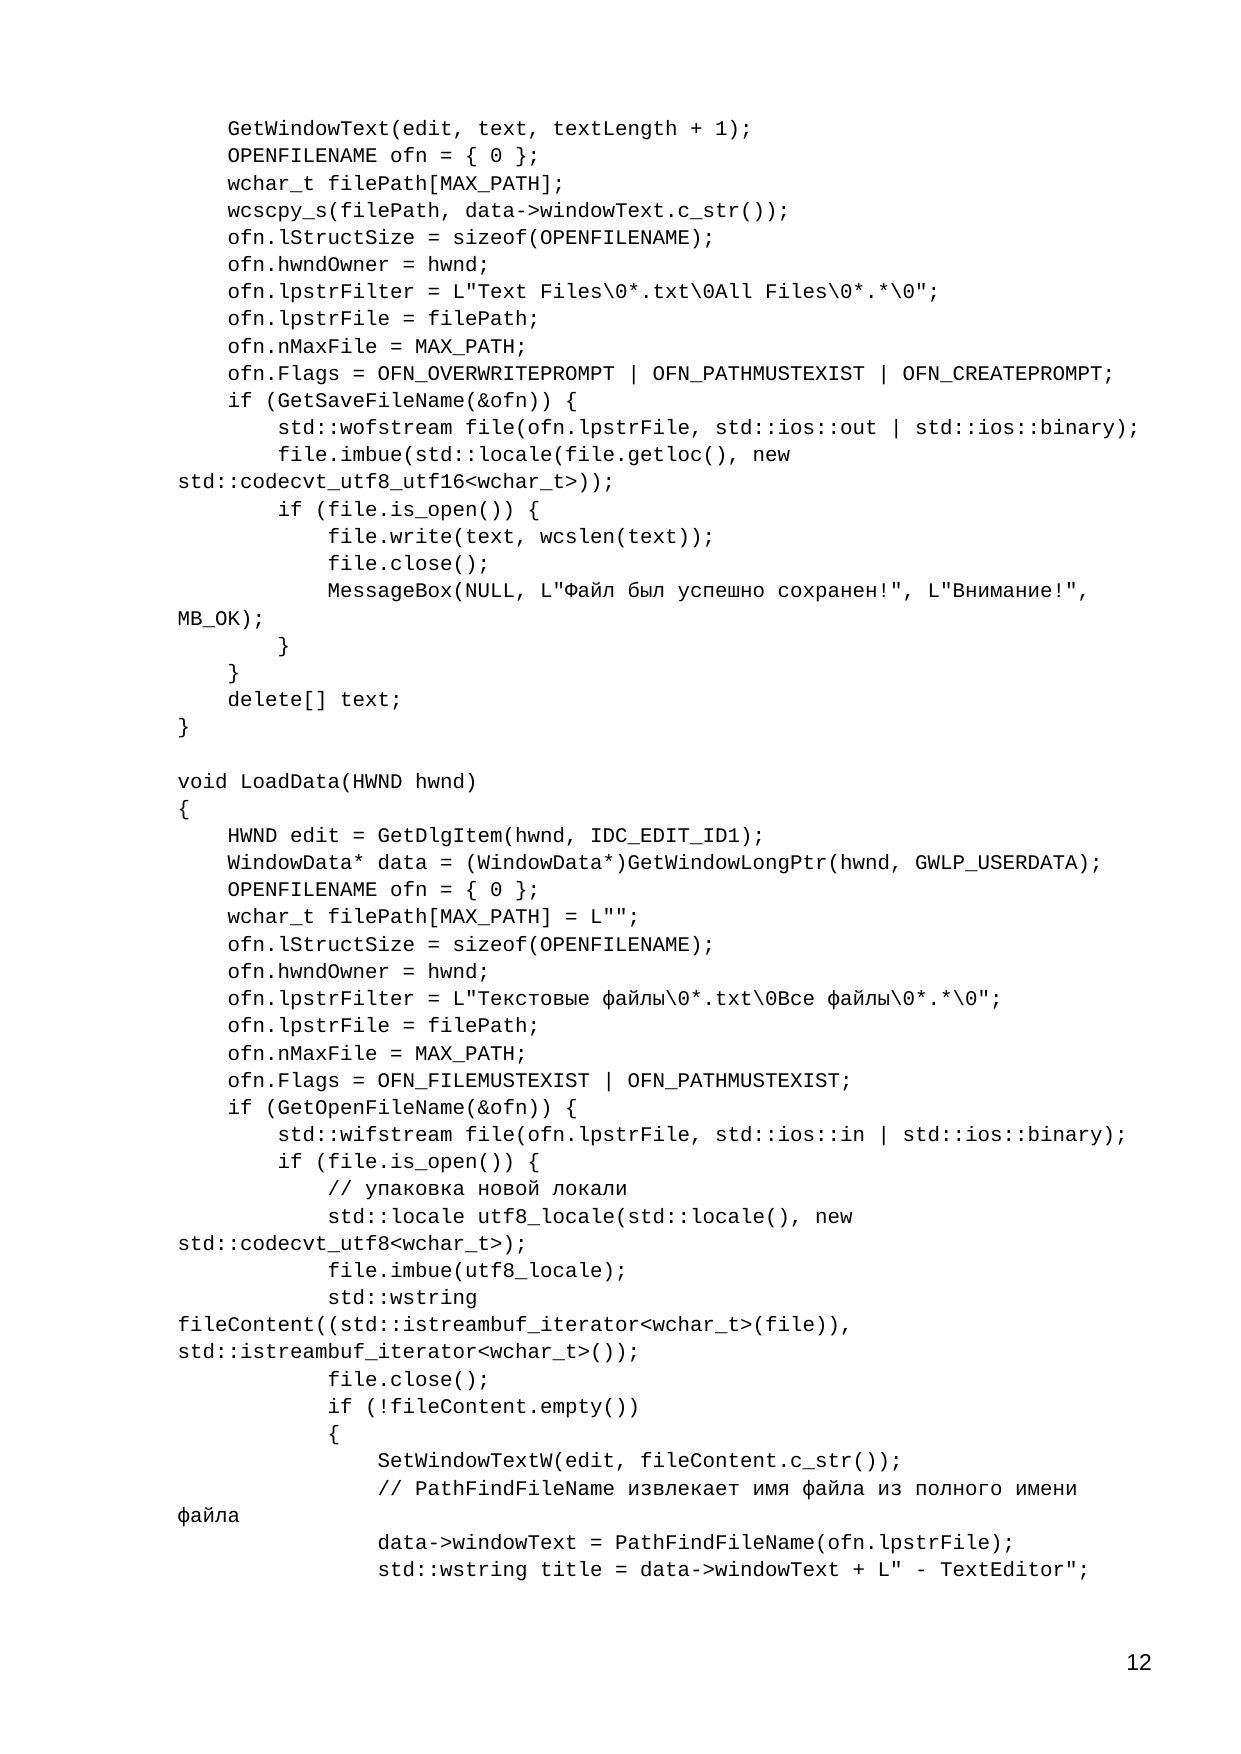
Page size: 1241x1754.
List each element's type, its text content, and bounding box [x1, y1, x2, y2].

text ofn.nMaxFile = MAX_PATH; [177, 1042, 1152, 1066]
text ofn.lpstrFilter = L"Text Files\0*.txt\0All Files\0*.*\0"; [177, 281, 1152, 305]
text ofn.nMaxFile = MAX_PATH; [177, 336, 1152, 359]
text } [177, 662, 1152, 686]
text WindowData* data = (WindowData*)GetWindowLongPtr(hwnd, GWLP_USERDATA); [177, 852, 1152, 876]
text delete[] text; [177, 689, 1152, 713]
text if (file.is_open()) { [177, 499, 1152, 522]
text data->windowText = PathFindFileName(ofn.lpstrFile); [177, 1532, 1152, 1556]
text OPENFILENAME ofn = { 0 }; [177, 145, 1152, 169]
text std::locale utf8_locale(std::locale(), new std::codecvt_utf8<wchar_t>); [177, 1206, 1152, 1256]
text void LoadData(HWND hwnd) [177, 771, 1152, 794]
text wchar_t filePath[MAX_PATH] = L""; [177, 907, 1152, 930]
text file.imbue(utf8_locale); [177, 1260, 1152, 1284]
text GetWindowText(edit, text, textLength + 1); [177, 118, 1152, 142]
text HWND edit = GetDlgItem(hwnd, IDC_EDIT_ID1); [177, 825, 1152, 849]
text if (GetOpenFileName(&ofn)) { [177, 1097, 1152, 1121]
text OPENFILENAME ofn = { 0 }; [177, 879, 1152, 903]
text std::wifstream file(ofn.lpstrFile, std::ios::in | std::ios::binary); [177, 1124, 1152, 1148]
text ofn.lpstrFilter = L"Текстовые файлы\0*.txt\0Все файлы\0*.*\0"; [177, 988, 1152, 1012]
text wchar_t filePath[MAX_PATH]; [177, 172, 1152, 196]
text ofn.Flags = OFN_FILEMUSTEXIST | OFN_PATHMUSTEXIST; [177, 1070, 1152, 1093]
text } [177, 716, 1152, 740]
text ofn.hwndOwner = hwnd; [177, 961, 1152, 984]
text ofn.lpstrFile = filePath; [177, 1015, 1152, 1039]
text ofn.lStructSize = sizeof(OPENFILENAME); [177, 934, 1152, 957]
text std::wstring fileContent((std::istreambuf_iterator<wchar_t>(file)), std::istreambuf_iterator<wchar_t>()); [177, 1287, 1152, 1365]
text file.imbue(std::locale(file.getloc(), new std::codecvt_utf8_utf16<wchar_t>)); [177, 444, 1152, 495]
text ofn.Flags = OFN_OVERWRITEPROMPT | OFN_PATHMUSTEXIST | OFN_CREATEPROMPT; [177, 363, 1152, 386]
text } [177, 635, 1152, 658]
text file.close(); [177, 553, 1152, 577]
text SetWindowTextW(edit, fileContent.c_str()); [177, 1450, 1152, 1474]
text MessageBox(NULL, L"Файл был успешно сохранен!", L"Внимание!", MB_OK); [177, 580, 1152, 631]
text if (GetSaveFileName(&ofn)) { [177, 390, 1152, 414]
text std::wstring title = data->windowText + L" - TextEditor"; [177, 1559, 1152, 1583]
text // PathFindFileName извлекает имя файла из полного имени файла [177, 1477, 1152, 1528]
text ofn.lpstrFile = filePath; [177, 308, 1152, 332]
text ofn.hwndOwner = hwnd; [177, 254, 1152, 278]
text ofn.lStructSize = sizeof(OPENFILENAME); [177, 227, 1152, 251]
text { [177, 798, 1152, 821]
text { [177, 1423, 1152, 1447]
text if (!fileContent.empty()) [177, 1396, 1152, 1419]
text wcscpy_s(filePath, data->windowText.c_str()); [177, 200, 1152, 223]
text file.write(text, wcslen(text)); [177, 526, 1152, 549]
text if (file.is_open()) { [177, 1151, 1152, 1175]
text // упаковка новой локали [177, 1178, 1152, 1202]
text file.close(); [177, 1369, 1152, 1392]
text std::wofstream file(ofn.lpstrFile, std::ios::out | std::ios::binary); [177, 417, 1152, 441]
